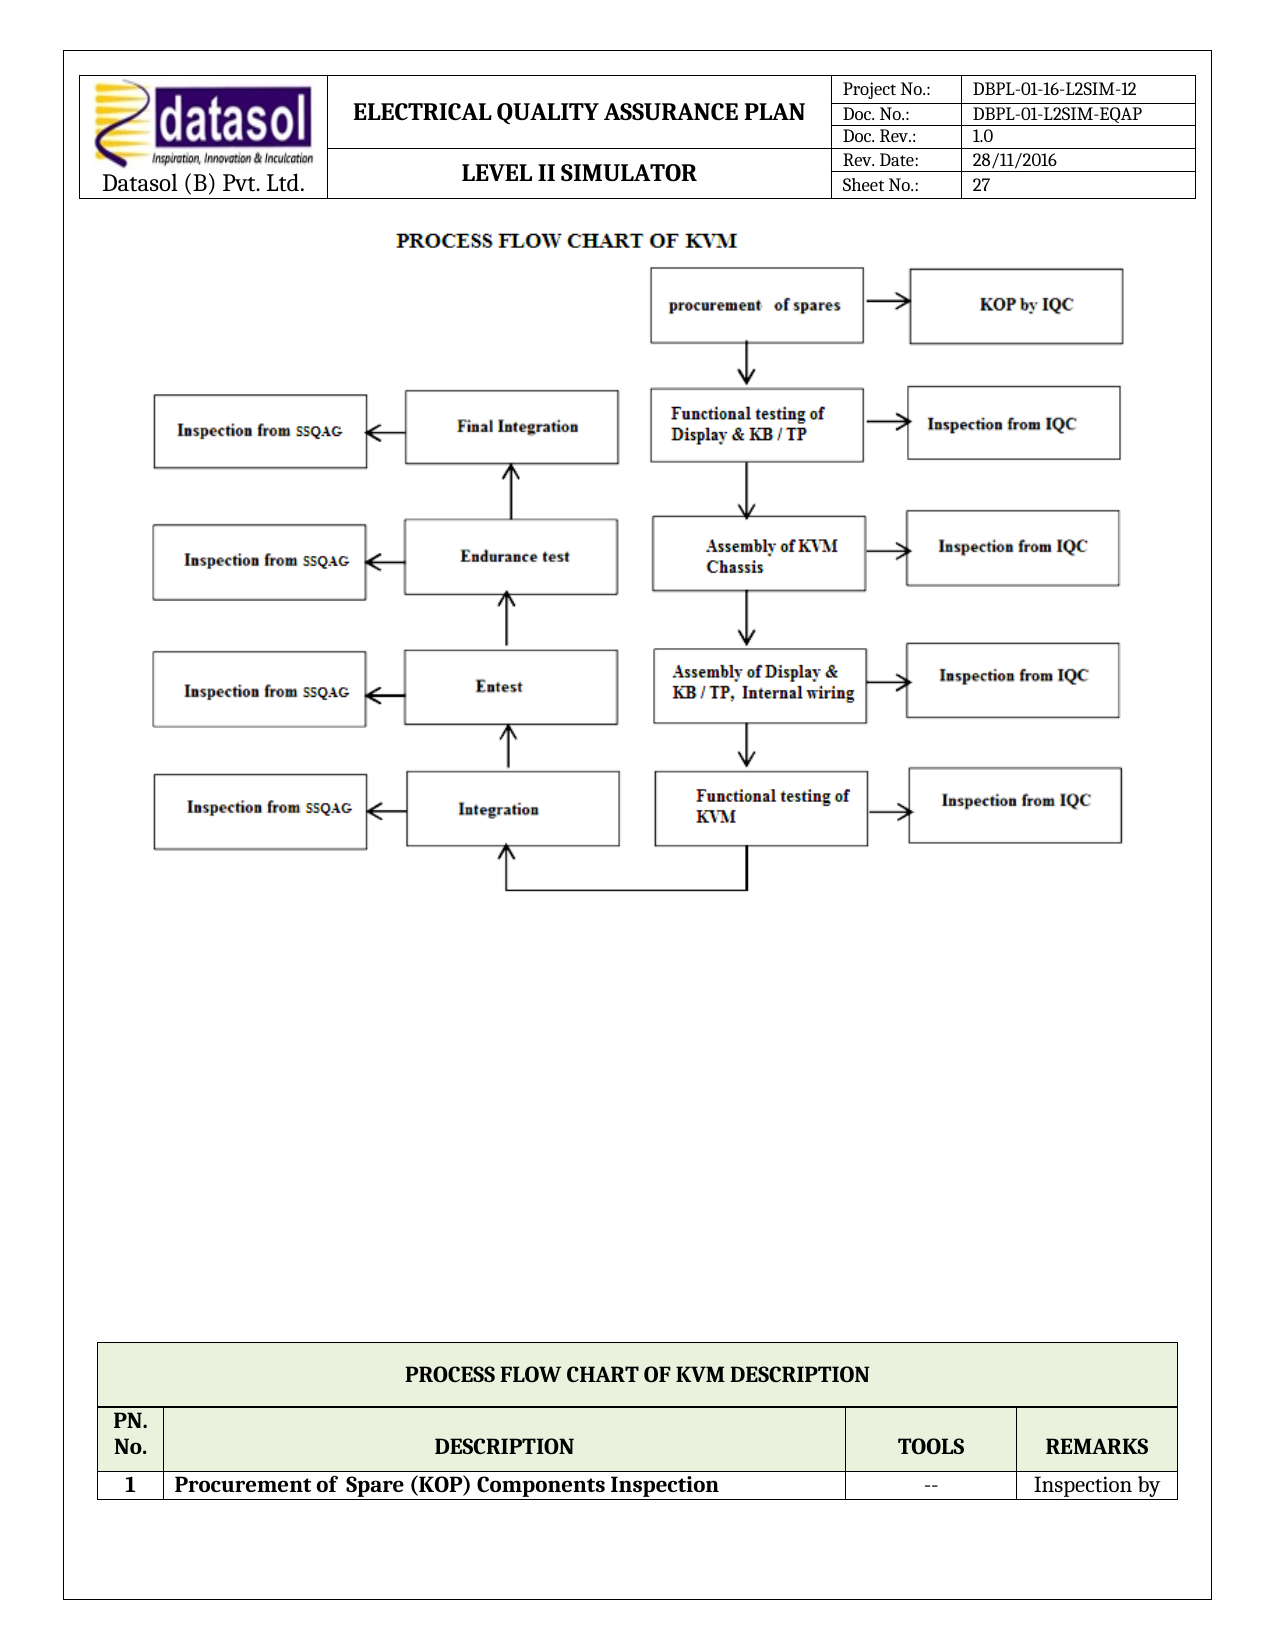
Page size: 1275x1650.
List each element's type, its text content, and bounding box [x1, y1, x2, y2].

picture [148, 227, 1125, 894]
table_cell PN. No. [98, 1408, 163, 1471]
table_cell 1 [98, 1472, 163, 1499]
table_cell Inspection by Datasol QC [1017, 1472, 1177, 1499]
table_cell DESCRIPTION [164, 1408, 845, 1471]
table_cell TOOLS [846, 1408, 1016, 1471]
table_cell Procurement of Spare (KOP) Components Inspection [164, 1472, 845, 1499]
table_cell -- [846, 1472, 1016, 1499]
table_header PROCESS FLOW CHART OF KVM DESCRIPTION [98, 1343, 1177, 1406]
table_cell REMARKS [1017, 1408, 1177, 1471]
picture [91, 76, 315, 170]
